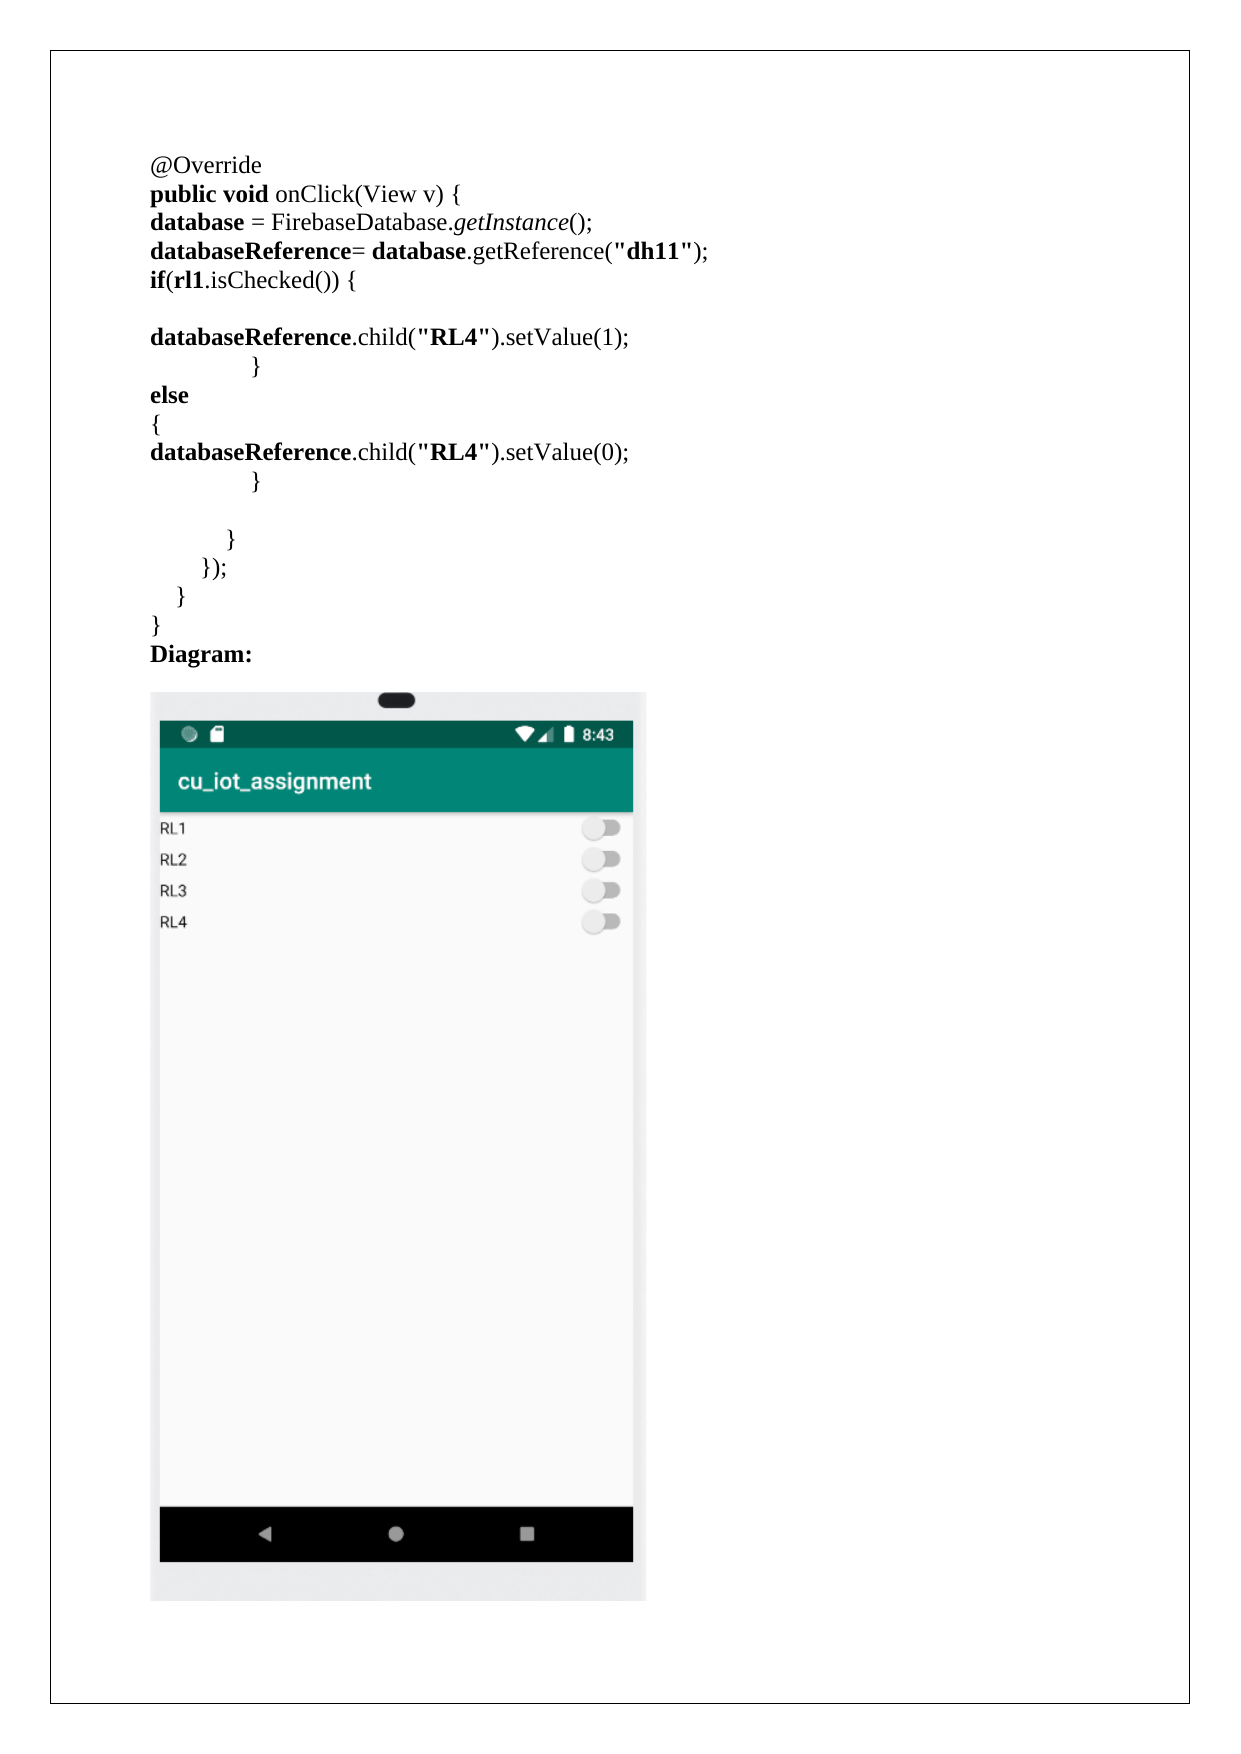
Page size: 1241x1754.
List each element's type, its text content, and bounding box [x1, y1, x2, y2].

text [150, 150, 1090, 639]
text Diagram: [150, 639, 1090, 667]
picture [150, 692, 647, 1601]
